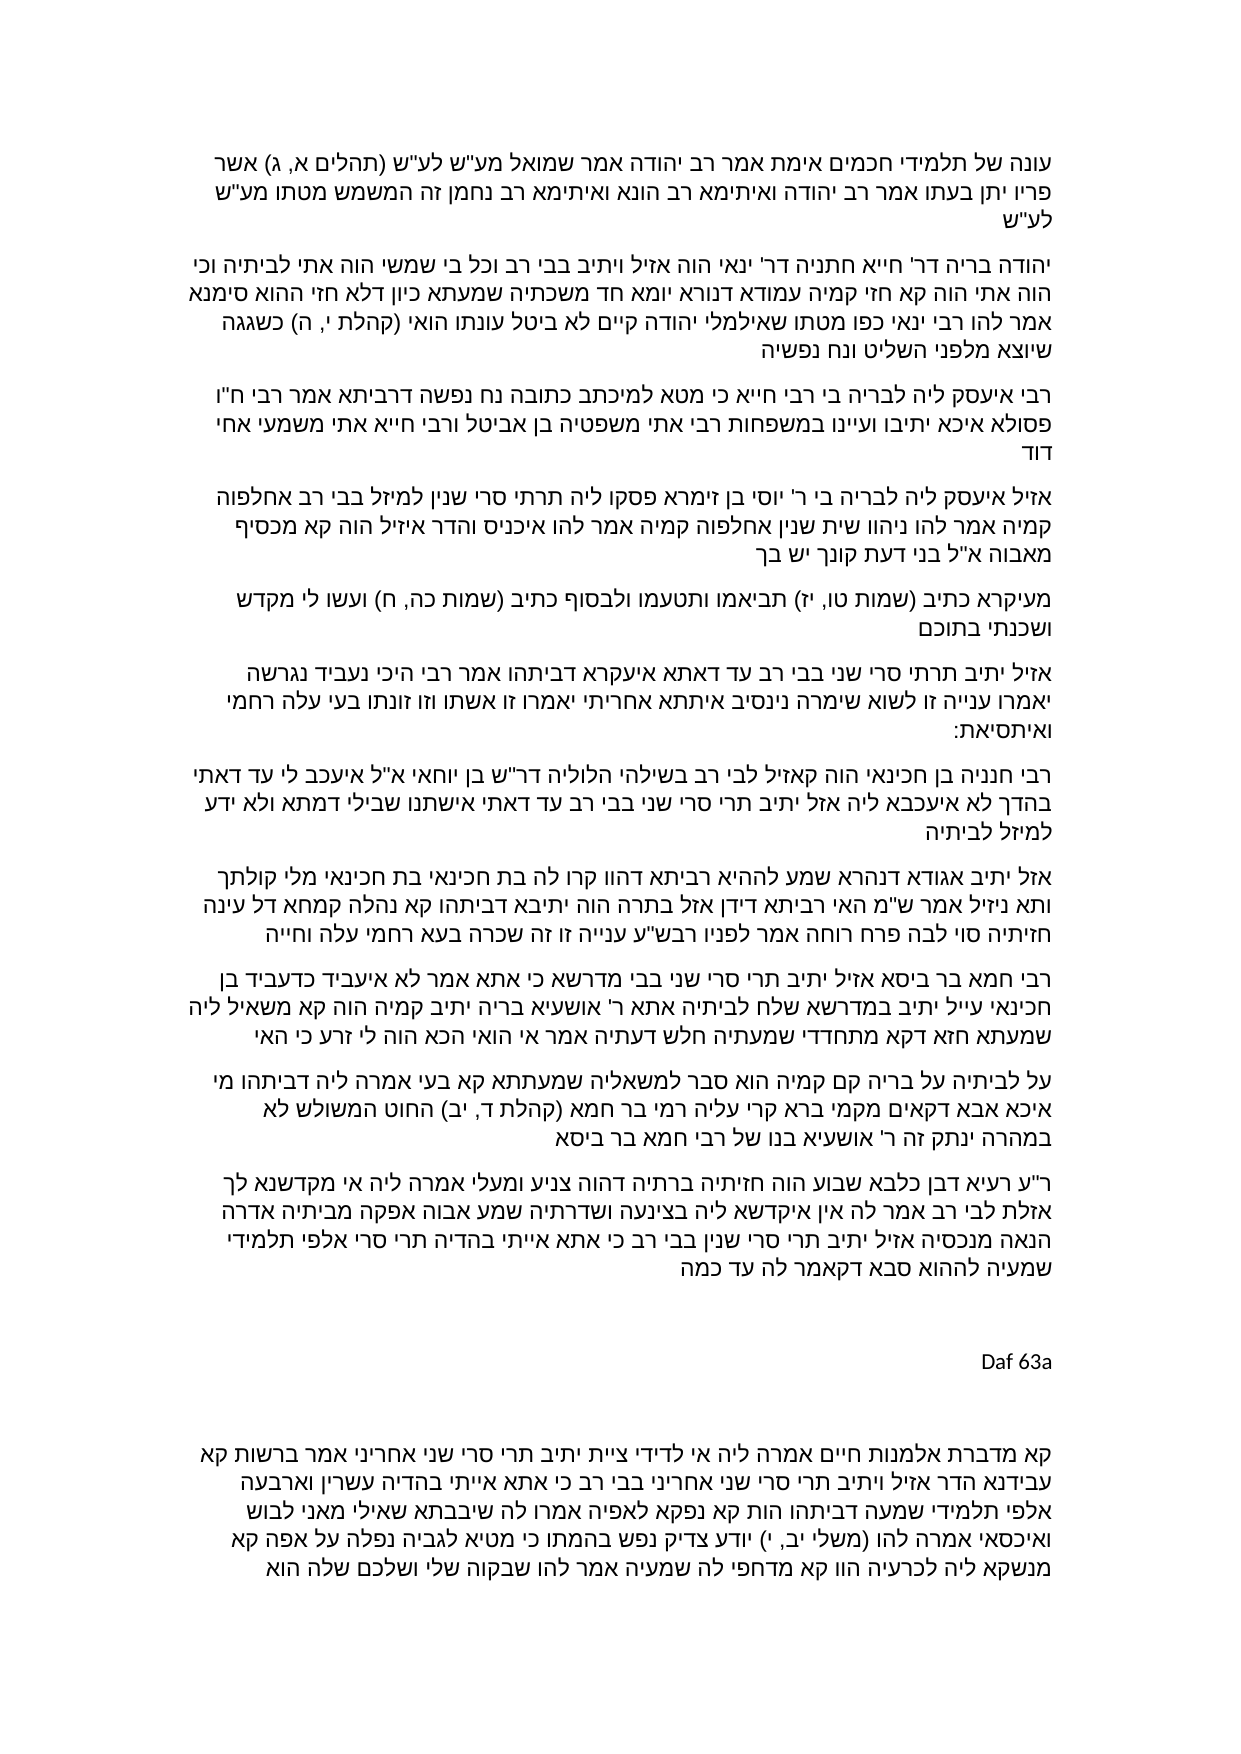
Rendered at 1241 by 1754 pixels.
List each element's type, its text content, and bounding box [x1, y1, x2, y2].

text יהודה בריה דר' חייא חתניה דר' ינאי הוה אזיל ויתיב בבי רב וכל בי שמשי הוה אתי לביתיה וכי הוה אתי הוה קא חזי קמיה עמודא דנורא יומא חד משכתיה שמעתא כיון דלא חזי ההוא סימנא אמר להו רבי ינאי כפו מטתו שאילמלי יהודה קיים לא ביטל עונתו הואי (קהלת י, ה) כשגגה שיוצא מלפני השליט ונח נפשיה [187, 252, 1053, 364]
text עונה של תלמידי חכמים אימת אמר רב יהודה אמר שמואל מע"ש לע"ש (תהלים א, ג) אשר פריו יתן בעתו אמר רב יהודה ואיתימא רב הונא ואיתימא רב נחמן זה המשמש מטתו מע"ש לע"ש [187, 150, 1053, 233]
text ר"ע רעיא דבן כלבא שבוע הוה חזיתיה ברתיה דהוה צניע ומעלי אמרה ליה אי מקדשנא לך אזלת לבי רב אמר לה אין איקדשא ליה בצינעה ושדרתיה שמע אבוה אפקה מביתיה אדרה הנאה מנכסיה אזיל יתיב תרי סרי שנין בבי רב כי אתא אייתי בהדיה תרי סרי אלפי תלמידי שמעיה לההוא סבא דקאמר לה עד כמה [187, 1170, 1053, 1281]
text אזיל יתיב תרתי סרי שני בבי רב עד דאתא איעקרא דביתהו אמר רבי היכי נעביד נגרשה יאמרו ענייה זו לשוא שימרה נינסיב איתתא אחריתי יאמרו זו אשתו וזו זונתו בעי עלה רחמי ואיתסיאת: [187, 660, 1053, 743]
text אזיל איעסק ליה לבריה בי ר' יוסי בן זימרא פסקו ליה תרתי סרי שנין למיזל בבי רב אחלפוה קמיה אמר להו ניהוו שית שנין אחלפוה קמיה אמר להו איכניס והדר איזיל הוה קא מכסיף מאבוה א"ל בני דעת קונך יש בך [187, 484, 1053, 568]
text רבי חנניה בן חכינאי הוה קאזיל לבי רב בשילהי הלוליה דר"ש בן יוחאי א"ל איעכב לי עד דאתי בהדך לא איעכבא ליה אזל יתיב תרי סרי שני בבי רב עד דאתי אישתנו שבילי דמתא ולא ידע למיזל לביתיה [187, 762, 1053, 845]
text Daf 63a [187, 1347, 1053, 1375]
text רבי איעסק ליה לבריה בי רבי חייא כי מטא למיכתב כתובה נח נפשה דרביתא אמר רבי ח"ו פסולא איכא יתיבו ועיינו במשפחות רבי אתי משפטיה בן אביטל ורבי חייא אתי משמעי אחי דוד [187, 382, 1053, 466]
text רבי חמא בר ביסא אזיל יתיב תרי סרי שני בבי מדרשא כי אתא אמר לא איעביד כדעביד בן חכינאי עייל יתיב במדרשא שלח לביתיה אתא ר' אושעיא בריה יתיב קמיה הוה קא משאיל ליה שמעתא חזא דקא מתחדדי שמעתיה חלש דעתיה אמר אי הואי הכא הוה לי זרע כי האי [187, 966, 1053, 1049]
text על לביתיה על בריה קם קמיה הוא סבר למשאליה שמעתתא קא בעי אמרה ליה דביתהו מי איכא אבא דקאים מקמי ברא קרי עליה רמי בר חמא (קהלת ד, יב) החוט המשולש לא במהרה ינתק זה ר' אושעיא בנו של רבי חמא בר ביסא [187, 1068, 1053, 1151]
text מעיקרא כתיב (שמות טו, יז) תביאמו ותטעמו ולבסוף כתיב (שמות כה, ח) ועשו לי מקדש ושכנתי בתוכם [187, 586, 1053, 641]
text קא מדברת אלמנות חיים אמרה ליה אי לדידי ציית יתיב תרי סרי שני אחריני אמר ברשות קא עבידנא הדר אזיל ויתיב תרי סרי שני אחריני בבי רב כי אתא אייתי בהדיה עשרין וארבעה אלפי תלמידי שמעה דביתהו הות קא נפקא לאפיה אמרו לה שיבבתא שאילי מאני לבוש ואיכסאי אמרה להו (משלי יב, י) יודע צדיק נפש בהמתו כי מטיא לגביה נפלה על אפה קא מנשקא ליה לכרעיה הוו קא מדחפי לה שמעיה אמר להו שבקוה שלי ושלכם שלה הוא [187, 1441, 1053, 1581]
text אזל יתיב אגודא דנהרא שמע לההיא רביתא דהוו קרו לה בת חכינאי בת חכינאי מלי קולתך ותא ניזיל אמר ש"מ האי רביתא דידן אזל בתרה הוה יתיבא דביתהו קא נהלה קמחא דל עינה חזיתיה סוי לבה פרח רוחה אמר לפניו רבש"ע ענייה זו זה שכרה בעא רחמי עלה וחייה [187, 864, 1053, 947]
